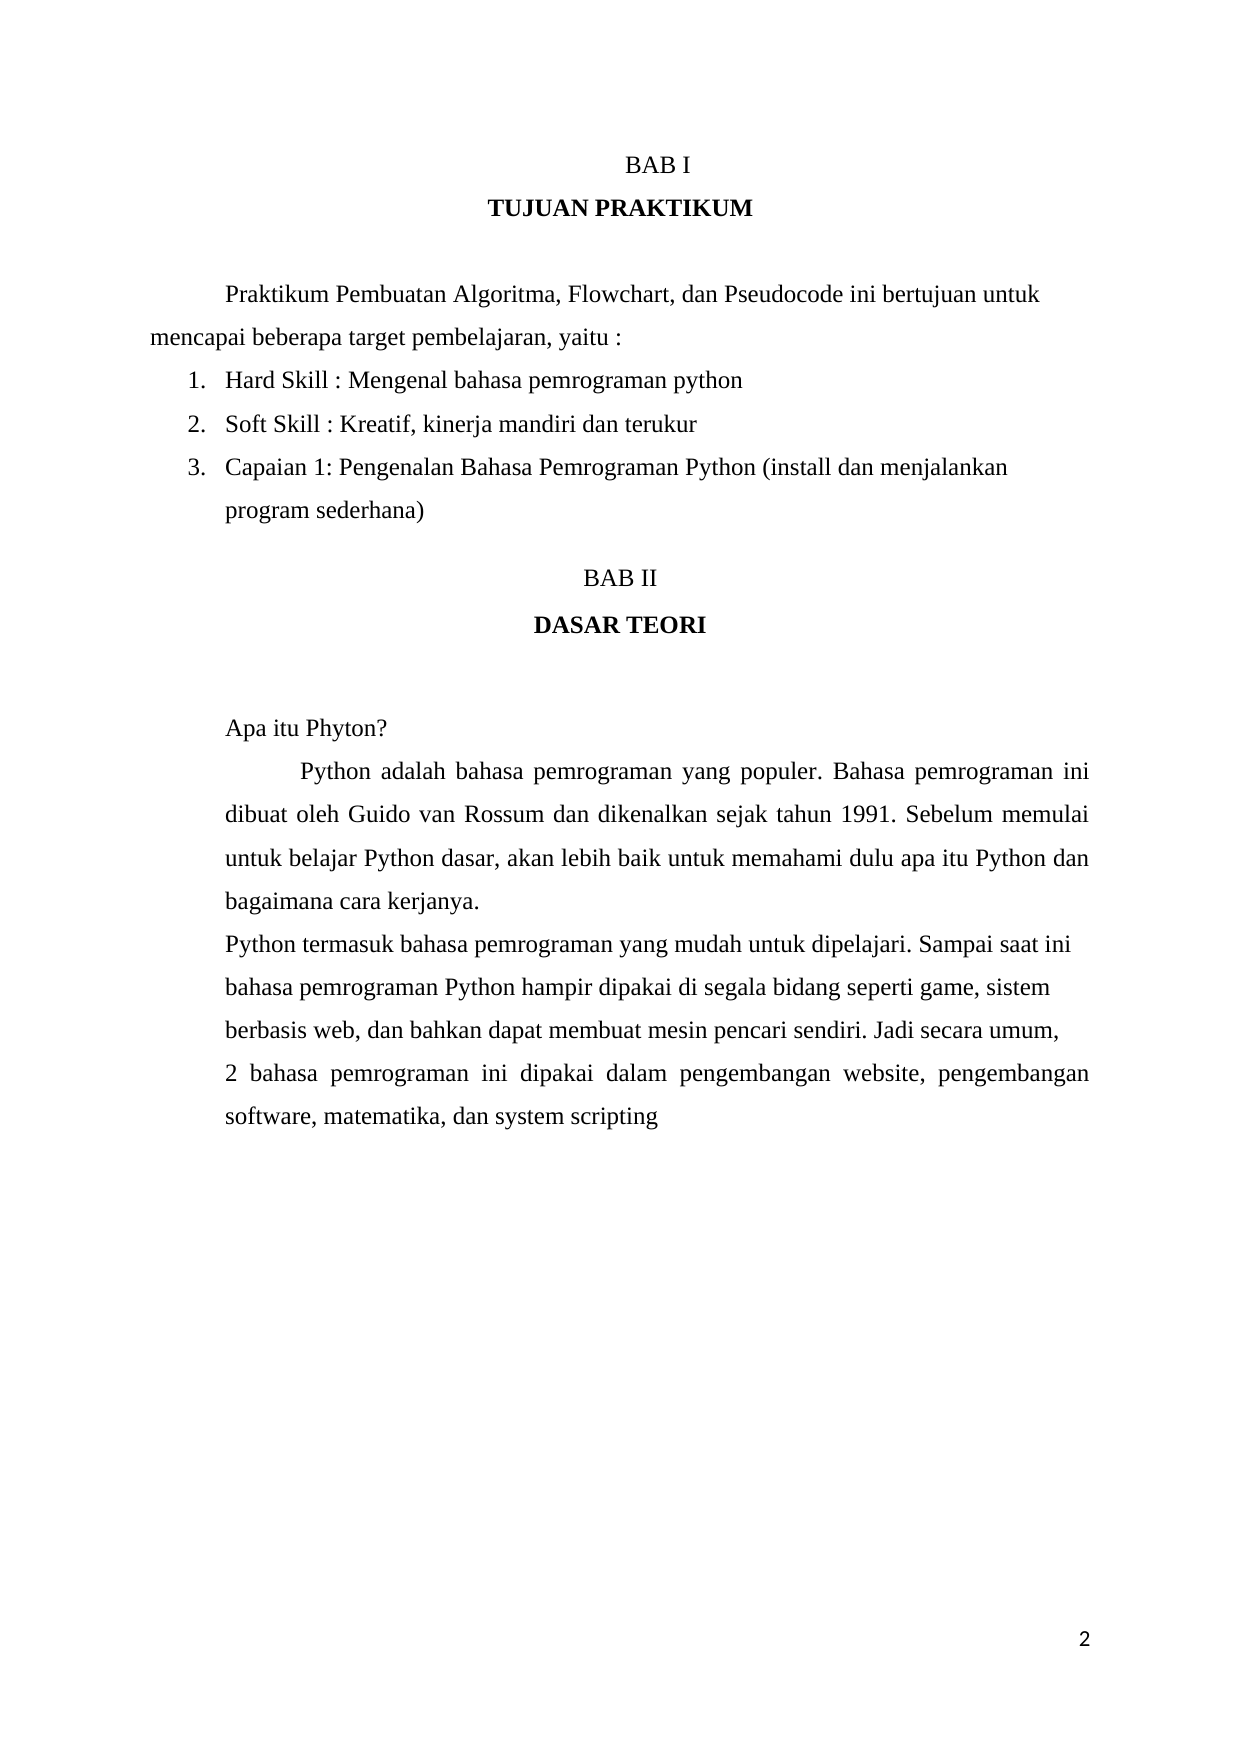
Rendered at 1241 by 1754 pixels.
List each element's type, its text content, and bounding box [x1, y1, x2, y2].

subtitle DASAR TEORI [150, 610, 1090, 639]
list bahasa pemrograman Python hampir dipakai di segala bidang seperti game, sistem [225, 972, 1090, 1001]
list Soft Skill : Kreatif, kinerja mandiri dan terukur [187, 409, 1090, 437]
subtitle BAB II [150, 563, 1090, 592]
list Hard Skill : Mengenal bahasa pemrograman python [187, 366, 1090, 394]
list Capaian 1: Pengenalan Bahasa Pemrograman Python (install dan menjalankan program sederhana) [187, 452, 1090, 524]
list BAB I [150, 150, 1090, 179]
list 2 bahasa pemrograman ini dipakai dalam pengembangan website, pengembangan software, matematika, dan system scripting [225, 1058, 1090, 1130]
list Praktikum Pembuatan Algoritma, Flowchart, dan Pseudocode ini bertujuan untuk mencapai beberapa target pembelajaran, yaitu : [150, 279, 1090, 351]
list Apa itu Phyton? [225, 713, 1090, 742]
list Python adalah bahasa pemrograman yang populer. Bahasa pemrograman ini dibuat oleh Guido van Rossum dan dikenalkan sejak tahun 1991. Sebelum memulai untuk belajar Python dasar, akan lebih baik untuk memahami dulu apa itu Python dan bagaimana cara kerjanya. [225, 756, 1090, 914]
list berbasis web, dan bahkan dapat membuat mesin pencari sendiri. Jadi secara umum, [225, 1015, 1090, 1044]
list Python termasuk bahasa pemrograman yang mudah untuk dipelajari. Sampai saat ini [225, 929, 1090, 958]
list TUJUAN PRAKTIKUM [150, 193, 1090, 222]
